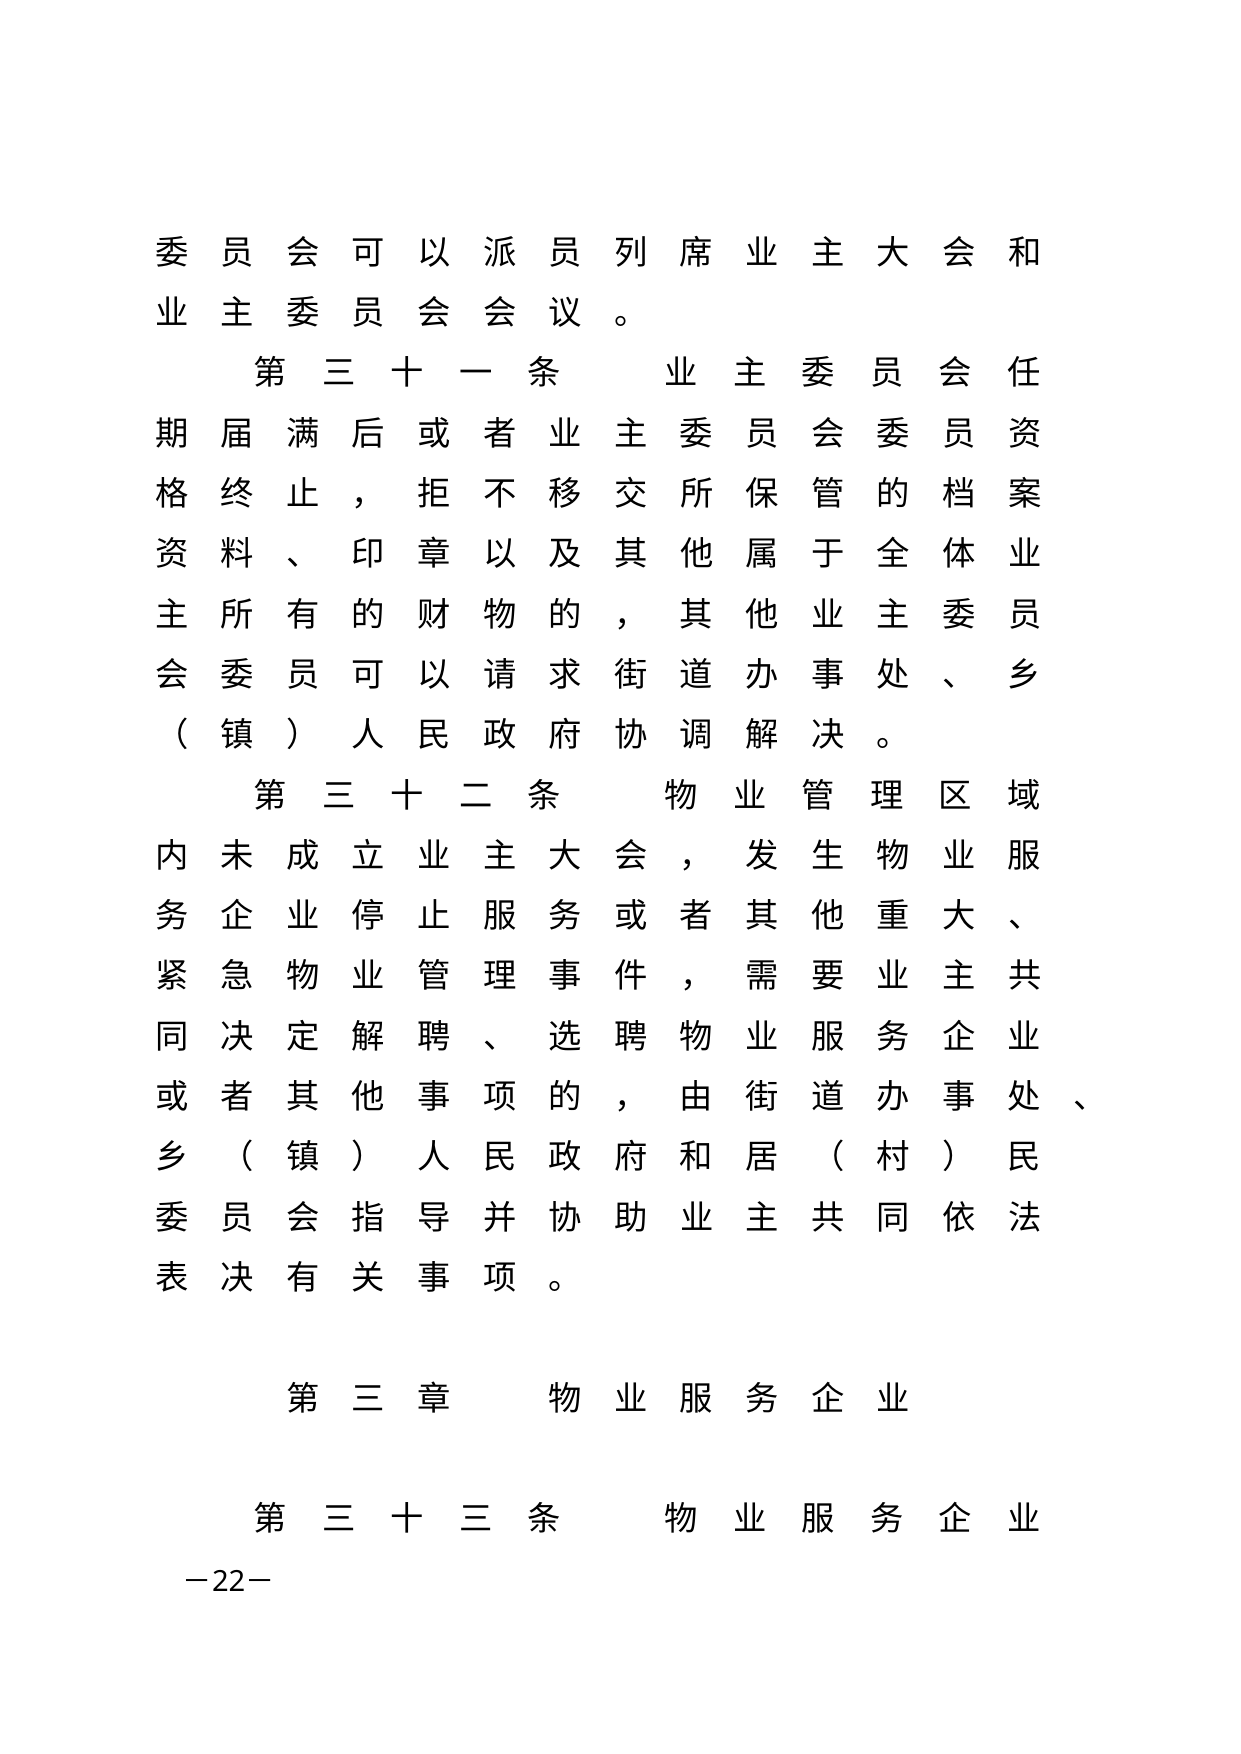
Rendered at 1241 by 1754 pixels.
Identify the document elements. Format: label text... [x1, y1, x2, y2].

text 第三十三条 物业服务企业依照法律、法规的规定和物业服务合同的约定享有权利，履行义务。 [155, 1486, 1073, 1546]
text 业主大会和业主委员会召开会议，应当提前告知社区（村）党组织和居（村）民委员会，接受社区（村）党组织领导和居（村）民委员会的指导、监督。社区（村）党组织和居（村）民委员会可以派员列席业主大会和业主委员会会议。 [155, 219, 1073, 340]
text 第三十二条 物业管理区域内未成立业主大会，发生物业服务企业停止服务或者其他重大、紧急物业管理事件，需要业主共同决定解聘、选聘物业服务企业或者其他事项的，由街道办事处、乡（镇）人民政府和居（村）民委员会指导并协助业主共同依法表决有关事项。 [155, 762, 1073, 1305]
text 第三章 物业服务企业 [155, 1365, 1073, 1426]
text 第三十一条 业主委员会任期届满后或者业主委员会委员资格终止，拒不移交所保管的档案资料、印章以及其他属于全体业主所有的财物的，其他业主委员会委员可以请求街道办事处、乡（镇）人民政府协调解决。 [155, 340, 1073, 762]
